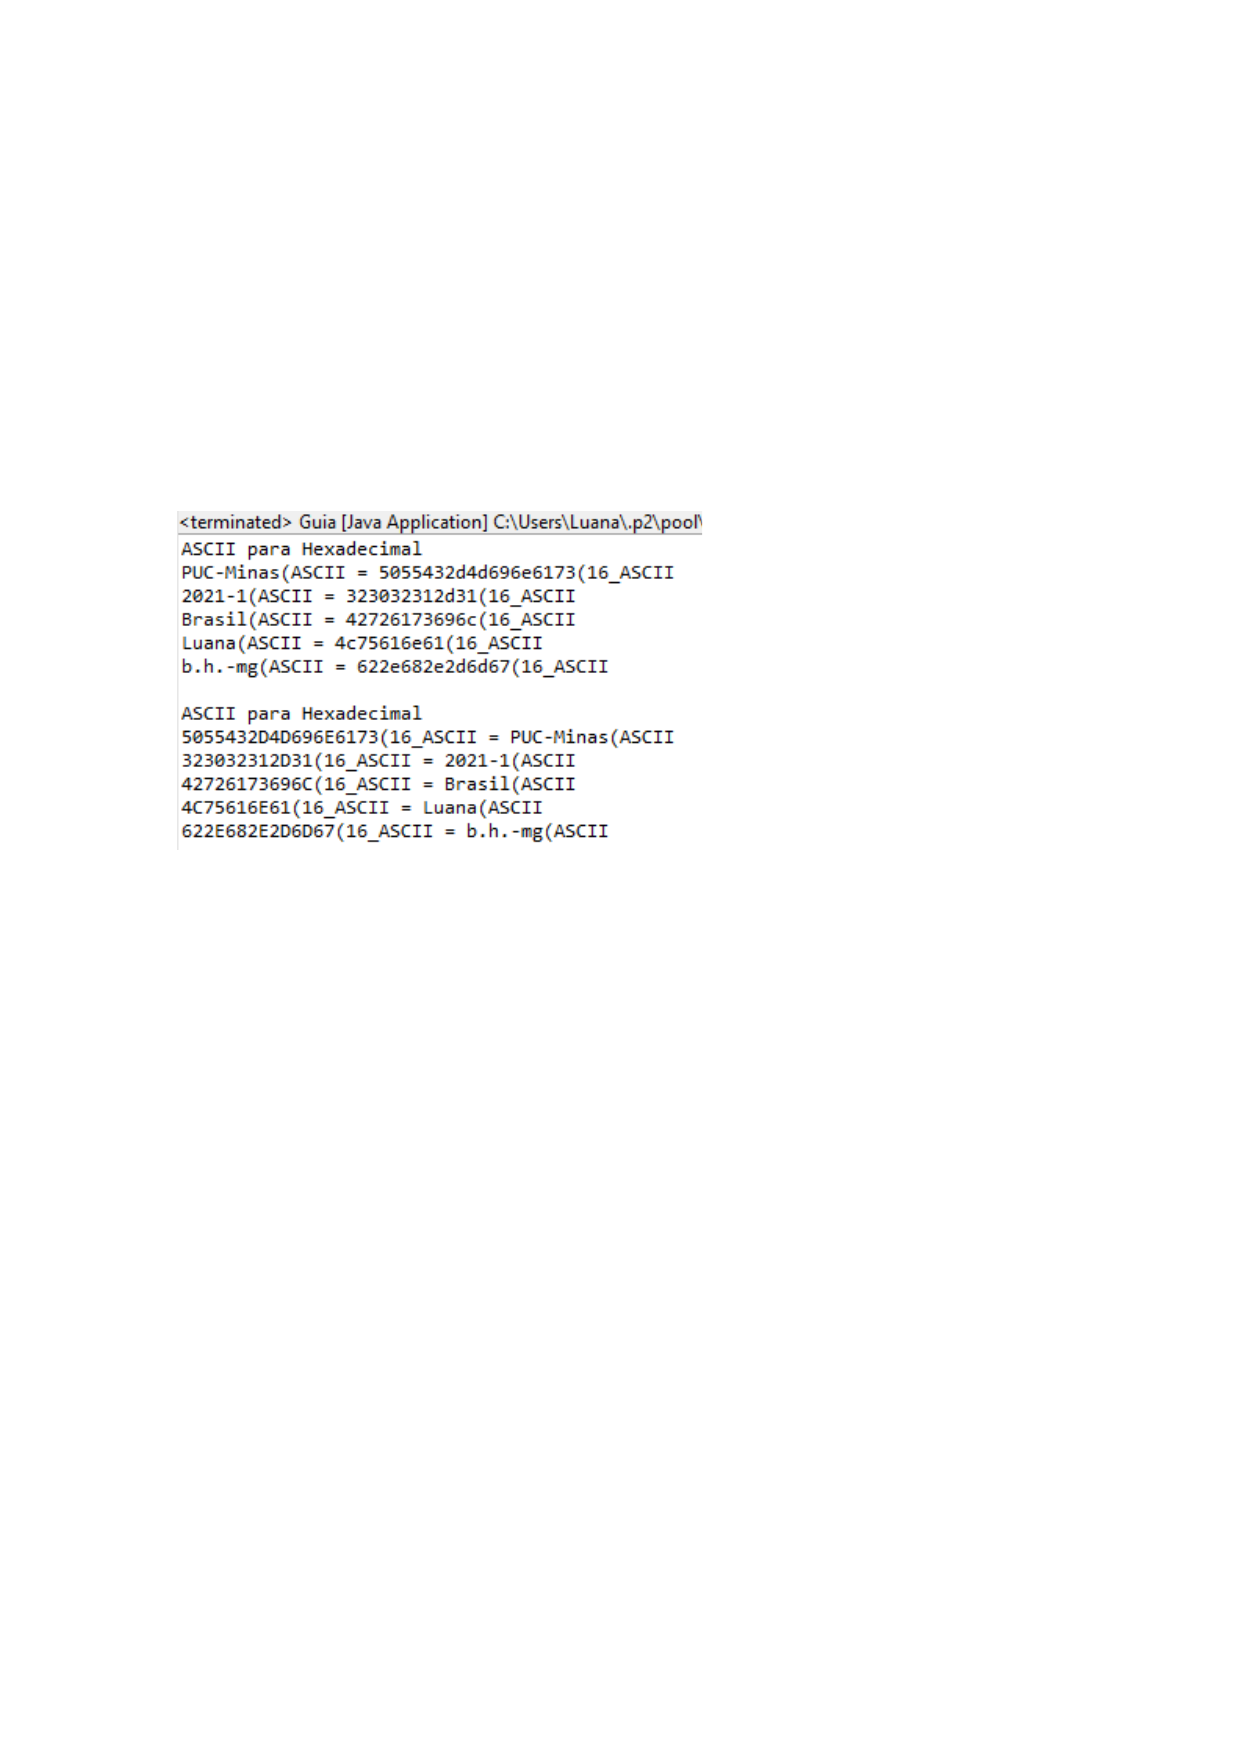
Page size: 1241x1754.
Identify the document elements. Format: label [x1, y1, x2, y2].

picture [177, 511, 703, 850]
